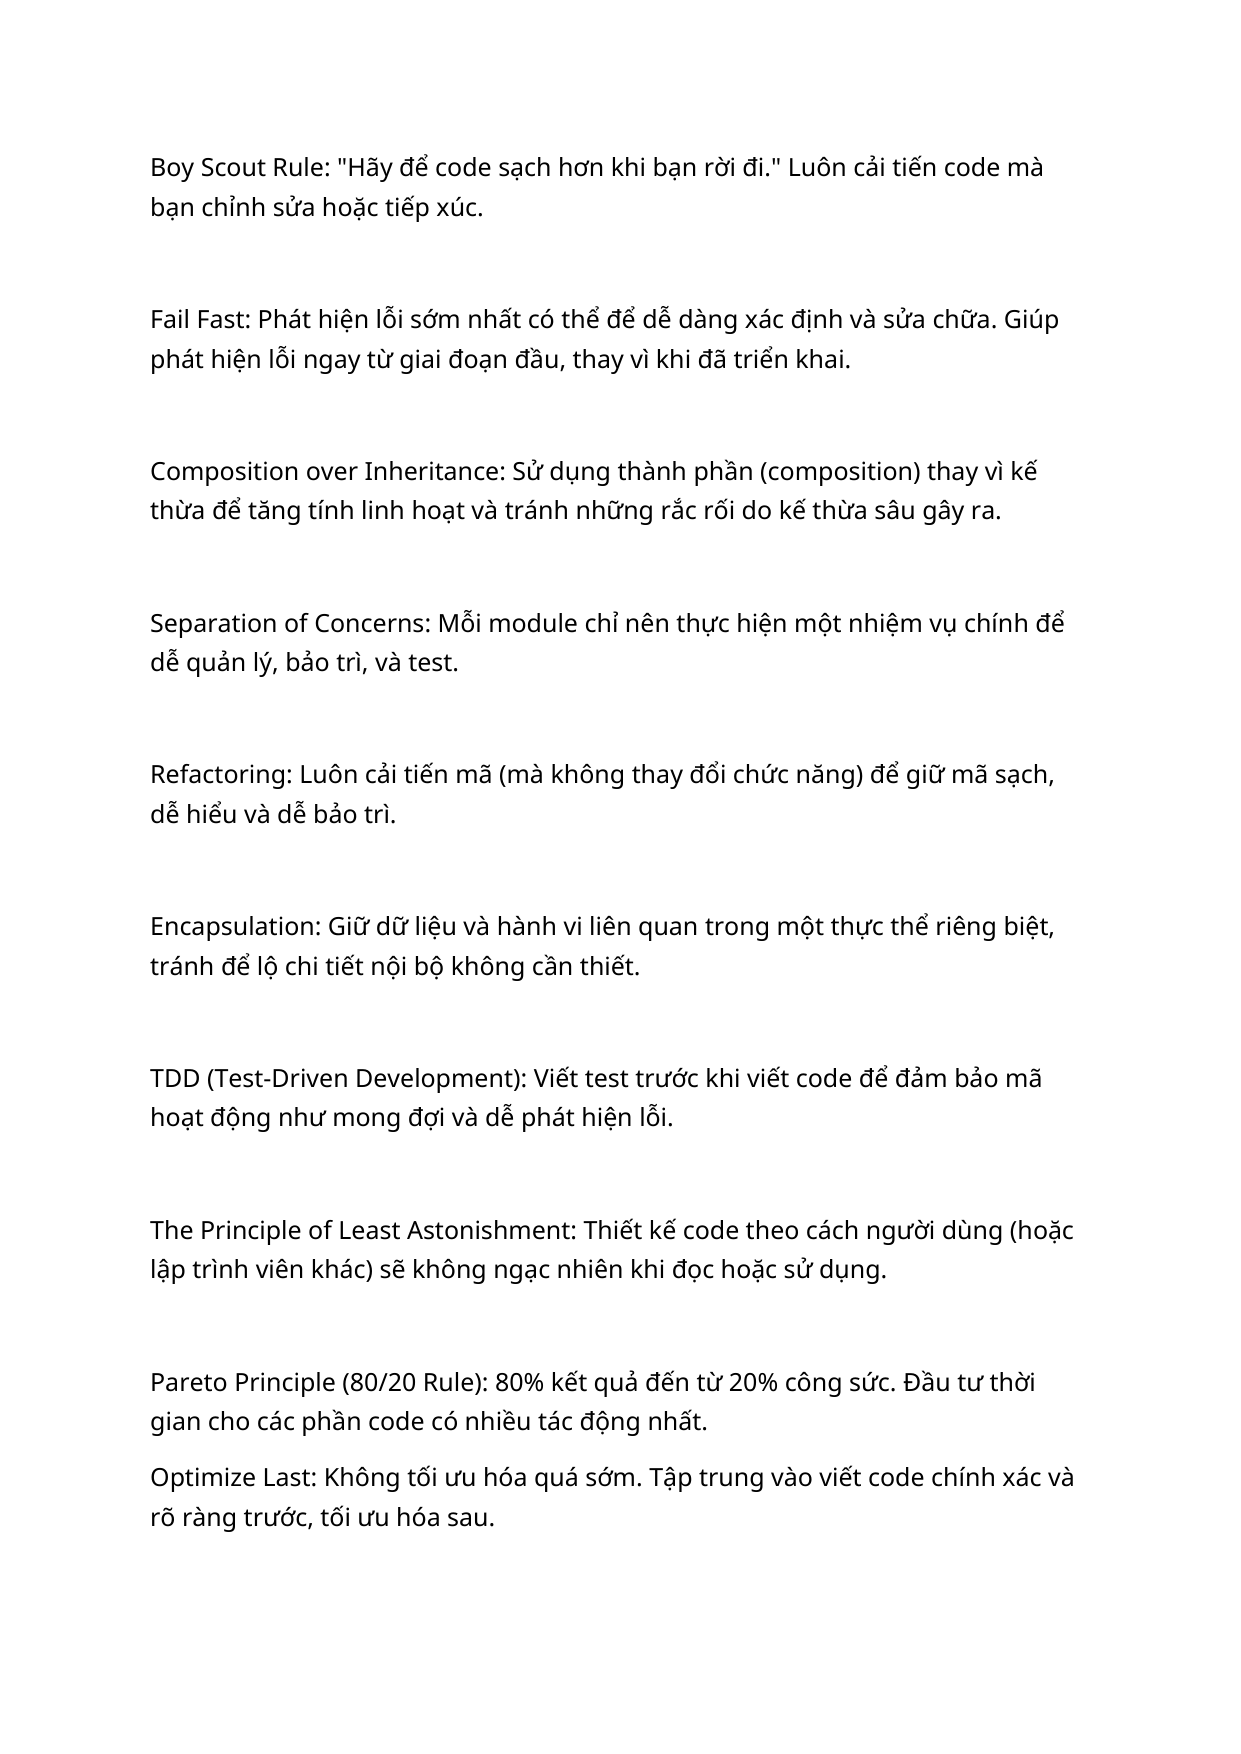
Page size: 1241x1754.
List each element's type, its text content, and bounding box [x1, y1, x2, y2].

text Composition over Inheritance: Sử dụng thành phần (composition) thay vì kế thừa để tăng tính linh hoạt và tránh những rắc rối do kế thừa sâu gây ra. [150, 453, 1090, 527]
text Optimize Last: Không tối ưu hóa quá sớm. Tập trung vào viết code chính xác và rõ ràng trước, tối ưu hóa sau. [150, 1460, 1090, 1533]
text Fail Fast: Phát hiện lỗi sớm nhất có thể để dễ dàng xác định và sửa chữa. Giúp phát hiện lỗi ngay từ giai đoạn đầu, thay vì khi đã triển khai. [150, 302, 1090, 375]
text Refactoring: Luôn cải tiến mã (mà không thay đổi chức năng) để giữ mã sạch, dễ hiểu và dễ bảo trì. [150, 757, 1090, 831]
text The Principle of Least Astonishment: Thiết kế code theo cách người dùng (hoặc lập trình viên khác) sẽ không ngạc nhiên khi đọc hoặc sử dụng. [150, 1212, 1090, 1286]
text Separation of Concerns: Mỗi module chỉ nên thực hiện một nhiệm vụ chính để dễ quản lý, bảo trì, và test. [150, 605, 1090, 679]
text Boy Scout Rule: "Hãy để code sạch hơn khi bạn rời đi." Luôn cải tiến code mà bạn chỉnh sửa hoặc tiếp xúc. [150, 150, 1090, 223]
text Encapsulation: Giữ dữ liệu và hành vi liên quan trong một thực thể riêng biệt, tránh để lộ chi tiết nội bộ không cần thiết. [150, 909, 1090, 982]
text Pareto Principle (80/20 Rule): 80% kết quả đến từ 20% công sức. Đầu tư thời gian cho các phần code có nhiều tác động nhất. [150, 1364, 1090, 1438]
text TDD (Test-Driven Development): Viết test trước khi viết code để đảm bảo mã hoạt động như mong đợi và dễ phát hiện lỗi. [150, 1061, 1090, 1134]
